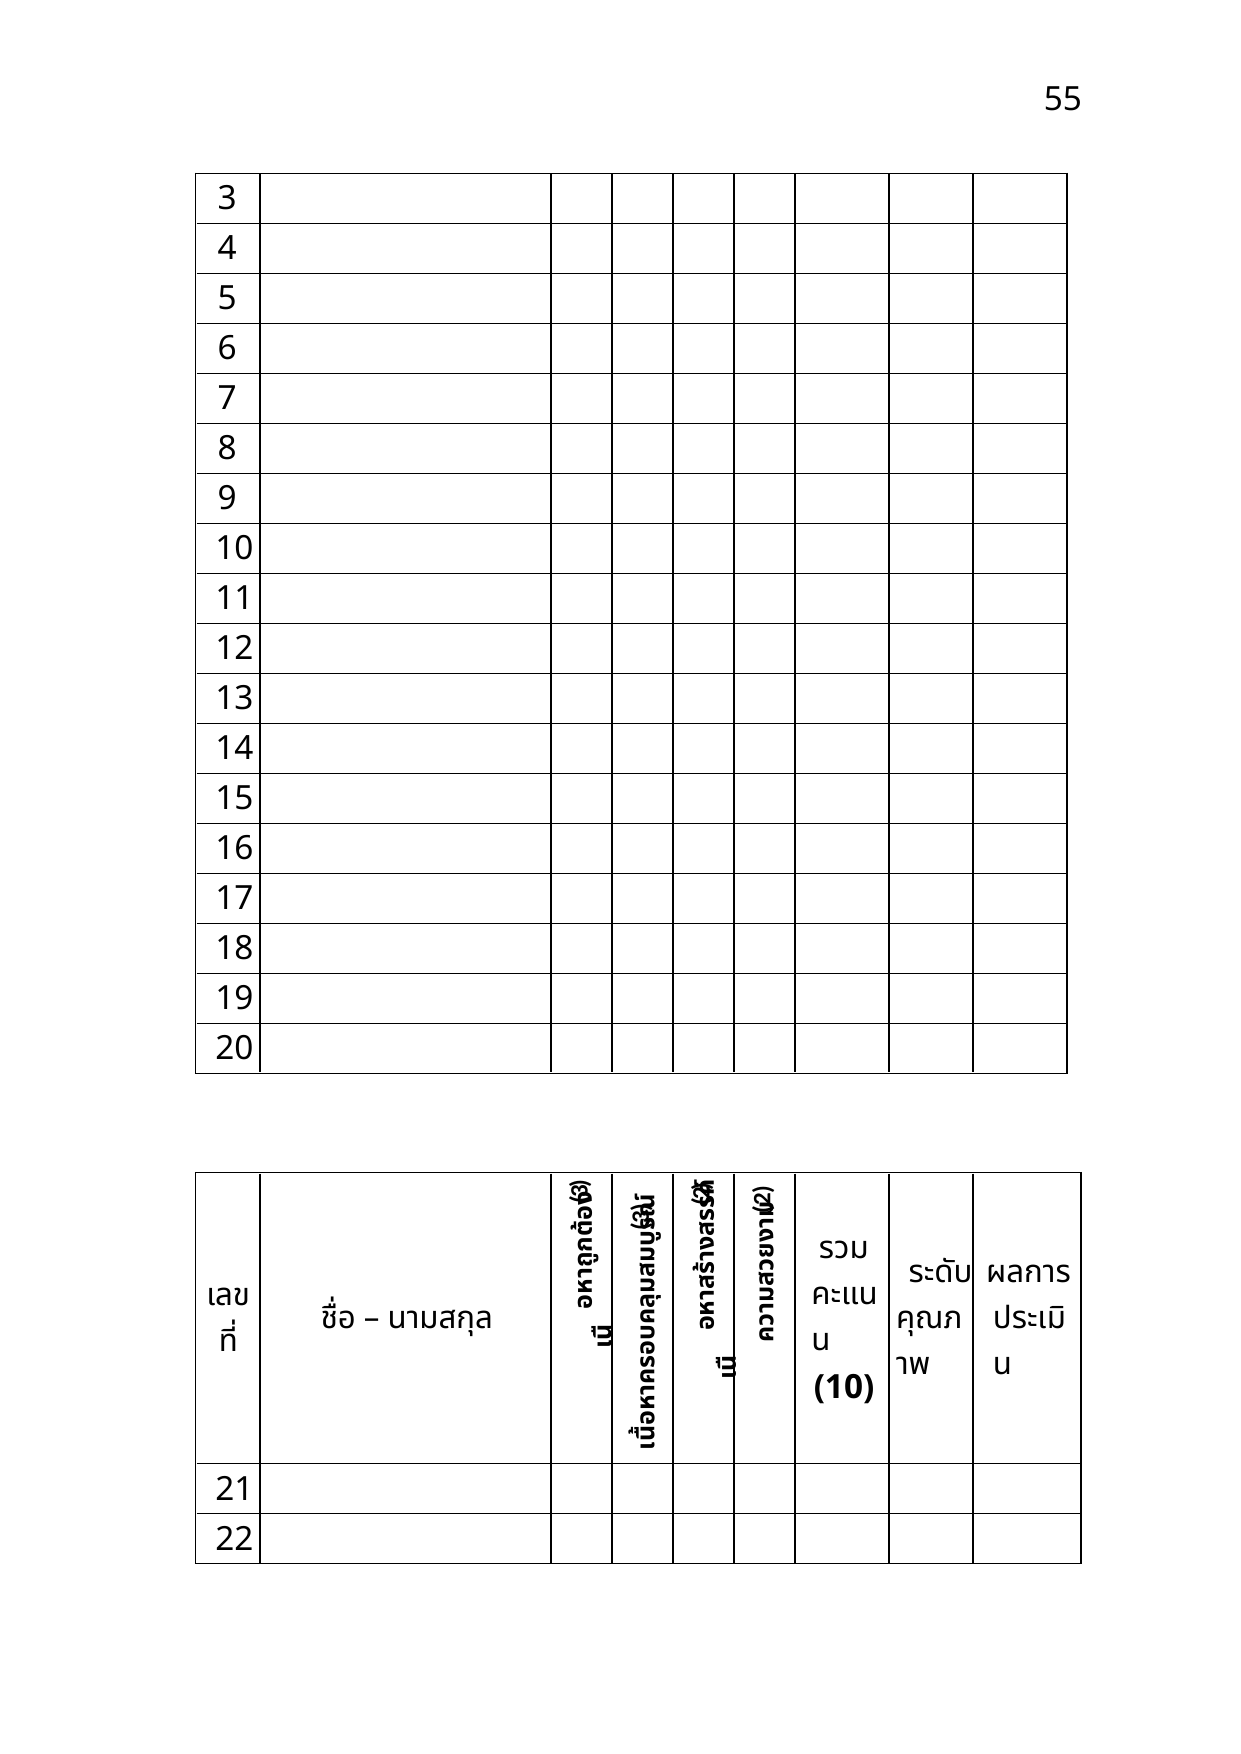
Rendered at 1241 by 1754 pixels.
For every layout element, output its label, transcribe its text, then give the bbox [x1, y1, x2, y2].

table_header [552, 1173, 612, 1463]
table_cell [890, 1514, 972, 1563]
table_cell [613, 624, 672, 672]
table_cell [613, 1024, 672, 1072]
table_cell [735, 324, 794, 372]
table_cell [552, 224, 611, 272]
table_cell [674, 624, 733, 672]
table_cell [796, 724, 888, 772]
table_cell [974, 424, 1066, 472]
table_cell [613, 374, 672, 422]
table_cell [890, 774, 972, 822]
table_cell [796, 524, 888, 572]
table_cell [613, 324, 672, 372]
table_cell [735, 474, 794, 522]
table_cell [674, 424, 733, 472]
table_cell [796, 424, 888, 472]
table_cell [552, 874, 611, 922]
table_cell [261, 774, 550, 822]
table_cell [735, 774, 794, 822]
table_cell [890, 974, 972, 1022]
table_cell [674, 1514, 733, 1563]
table_cell [613, 174, 672, 222]
table_cell [613, 274, 672, 322]
table_cell [674, 1464, 733, 1513]
table_cell [796, 824, 888, 872]
table_cell [890, 174, 972, 222]
table_cell [613, 574, 672, 622]
table_cell [796, 1514, 888, 1563]
table_cell 16 [196, 824, 259, 872]
table_cell [613, 674, 672, 722]
table_cell [552, 274, 611, 322]
table_cell 9 [196, 474, 259, 522]
table_cell [890, 424, 972, 472]
table_cell 6 [196, 324, 259, 372]
table_cell [974, 724, 1066, 772]
table_cell [674, 924, 733, 972]
table_cell [674, 824, 733, 872]
table_cell [261, 424, 550, 472]
table_cell [890, 324, 972, 372]
table_cell [974, 224, 1066, 272]
table_cell [974, 974, 1066, 1022]
table_cell [552, 324, 611, 372]
table_cell [890, 824, 972, 872]
table_cell [674, 174, 733, 222]
table_cell [890, 724, 972, 772]
table_cell [796, 474, 888, 522]
table_cell 19 [196, 974, 259, 1022]
table_cell [796, 624, 888, 672]
table_cell [735, 524, 794, 572]
table_cell [974, 524, 1066, 572]
table_cell [552, 924, 611, 972]
table_cell [890, 1464, 972, 1513]
table_cell 11 [196, 574, 259, 622]
table_cell [674, 1024, 733, 1072]
table_cell [796, 224, 888, 272]
table_cell 17 [196, 874, 259, 922]
table_cell [974, 674, 1066, 722]
table_cell [613, 924, 672, 972]
table_cell [613, 824, 672, 872]
table_cell 20 [196, 1024, 259, 1072]
table_cell [552, 1024, 611, 1072]
table_cell [735, 724, 794, 772]
table_cell [613, 1464, 672, 1513]
table_cell 4 [196, 224, 259, 272]
table_cell [735, 274, 794, 322]
table_cell [735, 574, 794, 622]
table_cell [261, 474, 550, 522]
table_cell [890, 474, 972, 522]
table_cell [261, 224, 550, 272]
table_cell [974, 1514, 1080, 1563]
table_cell [261, 1464, 550, 1513]
table_cell [552, 724, 611, 772]
table_cell [261, 924, 550, 972]
table_cell [674, 224, 733, 272]
table_cell [613, 724, 672, 772]
table_cell [261, 174, 550, 222]
table_cell [974, 374, 1066, 422]
table_cell [890, 274, 972, 322]
table_cell [613, 424, 672, 472]
table_cell [261, 374, 550, 422]
table_cell [974, 1024, 1066, 1072]
table_cell [735, 1514, 794, 1563]
table_header [735, 1173, 795, 1463]
table_cell [552, 674, 611, 722]
table_cell [552, 524, 611, 572]
table_cell [796, 874, 888, 922]
table_cell [974, 774, 1066, 822]
table_cell [674, 974, 733, 1022]
table_cell [261, 874, 550, 922]
table_cell [890, 1024, 972, 1072]
table_header เลข ที่ [196, 1173, 260, 1463]
table_cell [735, 624, 794, 672]
table_cell [796, 1024, 888, 1072]
table_cell [613, 224, 672, 272]
table_header ชื่อ – นามสกุล [261, 1173, 551, 1463]
table_cell [796, 974, 888, 1022]
table_cell [974, 624, 1066, 672]
table_cell [735, 1024, 794, 1072]
table_cell [796, 674, 888, 722]
table_cell [674, 574, 733, 622]
table_cell 21 [196, 1464, 259, 1513]
table_cell 10 [196, 524, 259, 572]
table_cell 14 [196, 724, 259, 772]
table_cell [613, 474, 672, 522]
table_cell [261, 824, 550, 872]
table_cell [674, 474, 733, 522]
table_cell [552, 624, 611, 672]
table_cell [974, 274, 1066, 322]
table_cell [974, 324, 1066, 372]
table_cell [890, 874, 972, 922]
table_cell [613, 1514, 672, 1563]
table_cell [890, 624, 972, 672]
table_cell [974, 874, 1066, 922]
table_cell [735, 374, 794, 422]
table_cell [735, 1464, 794, 1513]
table_cell [613, 524, 672, 572]
table_cell [974, 174, 1066, 222]
table_cell 15 [196, 774, 259, 822]
table_cell [261, 574, 550, 622]
table_cell [261, 624, 550, 672]
table_cell [552, 1514, 611, 1563]
table_cell [735, 674, 794, 722]
table_cell [261, 274, 550, 322]
table_header [613, 1173, 673, 1463]
table_header ผลการ ประเมิน [974, 1173, 1080, 1463]
table_cell [613, 874, 672, 922]
table_cell [735, 224, 794, 272]
table_cell [974, 824, 1066, 872]
table_cell [890, 524, 972, 572]
table_cell [974, 924, 1066, 972]
table_cell [552, 824, 611, 872]
table_cell [735, 924, 794, 972]
table_cell [735, 174, 794, 222]
table_cell [261, 724, 550, 772]
table_cell [674, 774, 733, 822]
table_cell 22 [196, 1514, 259, 1563]
table_cell [796, 924, 888, 972]
table_cell [552, 974, 611, 1022]
table_header รวม คะแนน (10) [796, 1173, 889, 1463]
table_cell [796, 174, 888, 222]
table_cell [890, 224, 972, 272]
table_cell [552, 374, 611, 422]
table_cell [261, 524, 550, 572]
table_cell [796, 374, 888, 422]
table_cell [674, 874, 733, 922]
table_cell [735, 424, 794, 472]
table_cell [674, 674, 733, 722]
table_cell [261, 674, 550, 722]
table_cell [674, 374, 733, 422]
table_cell 8 [196, 424, 259, 472]
table_cell 5 [196, 274, 259, 322]
table_cell [674, 524, 733, 572]
table_cell [552, 774, 611, 822]
table_cell [552, 474, 611, 522]
table_cell 18 [196, 924, 259, 972]
table_cell [974, 474, 1066, 522]
table_cell 3 [196, 174, 259, 222]
table_cell [552, 174, 611, 222]
table_cell [613, 774, 672, 822]
table_cell [261, 974, 550, 1022]
table_cell [261, 1514, 550, 1563]
table_cell [890, 674, 972, 722]
table_cell [974, 1464, 1080, 1513]
table_cell [735, 974, 794, 1022]
table_cell [552, 424, 611, 472]
table_header ระดับ คุณภาพ [890, 1173, 973, 1463]
table_cell 13 [196, 674, 259, 722]
table_cell [261, 324, 550, 372]
table_header [674, 1173, 734, 1463]
table_cell [890, 374, 972, 422]
table_cell [890, 574, 972, 622]
table_cell [552, 574, 611, 622]
table_cell 12 [196, 624, 259, 672]
table_cell [613, 974, 672, 1022]
table_cell [674, 324, 733, 372]
table_cell [796, 574, 888, 622]
table_cell [974, 574, 1066, 622]
table_cell [796, 274, 888, 322]
table_cell [261, 1024, 550, 1072]
table_cell [552, 1464, 611, 1513]
table_cell [674, 274, 733, 322]
table_cell [735, 824, 794, 872]
table_cell [796, 324, 888, 372]
table_cell [735, 874, 794, 922]
table_cell [674, 724, 733, 772]
table_cell [796, 774, 888, 822]
table_cell [890, 924, 972, 972]
table_cell 7 [196, 374, 259, 422]
table_cell [796, 1464, 888, 1513]
